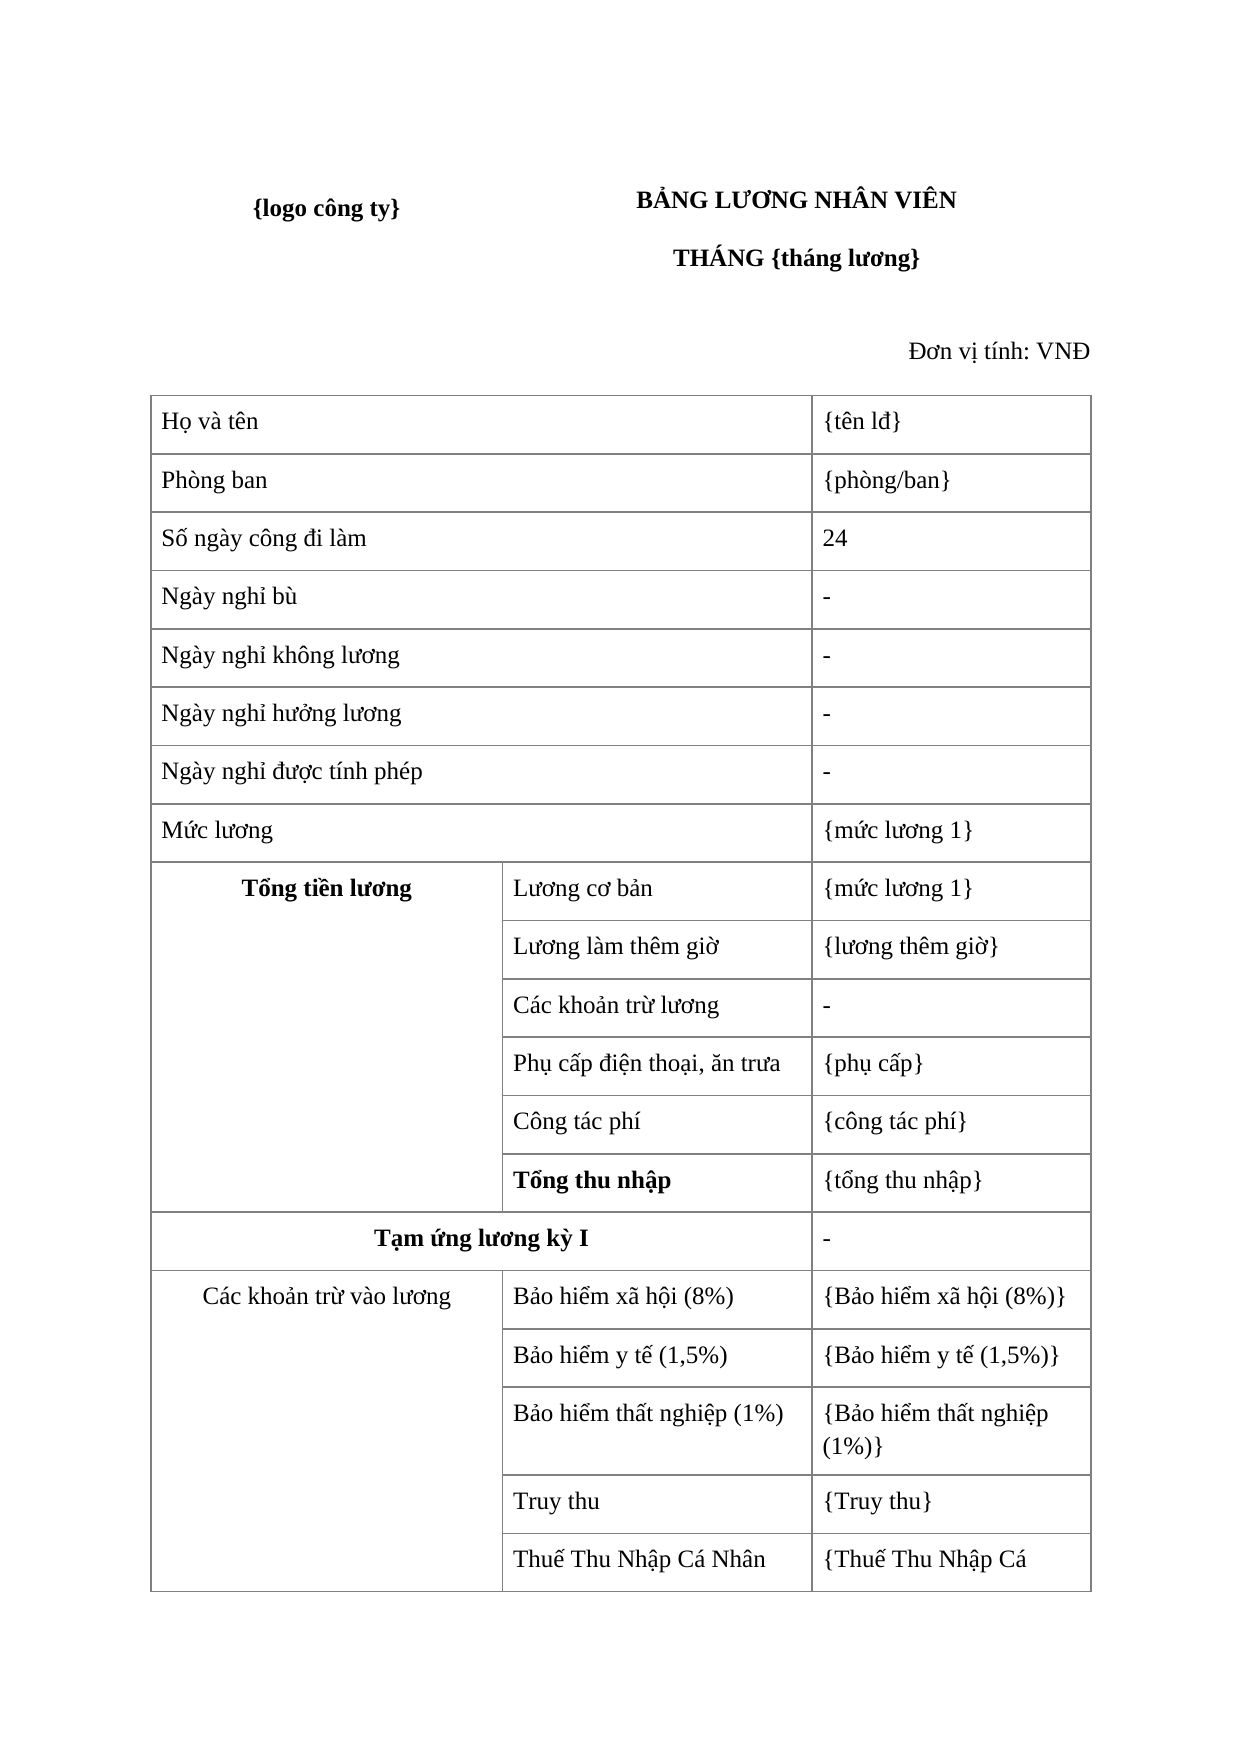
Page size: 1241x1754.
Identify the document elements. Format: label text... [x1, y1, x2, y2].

table_cell {công tác phí} [813, 1096, 1090, 1153]
table_cell Các khoản trừ lương [503, 980, 811, 1036]
table_cell {mức lương 1} [813, 805, 1090, 861]
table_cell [503, 1534, 811, 1591]
table_header BẢNG LƯƠNG NHÂN VIÊN THÁNG {tháng lương} [503, 150, 1090, 311]
table_cell Phụ cấp điện thoại, ăn trưa [503, 1038, 811, 1094]
table_header {tên lđ} [813, 396, 1090, 453]
text Đơn vị tính: VNĐ [150, 336, 1090, 365]
table_cell {phụ cấp} [813, 1038, 1090, 1094]
table_cell {Bảo hiểm thất nghiệp (1%)} [813, 1388, 1090, 1474]
table_header Họ và tên [152, 396, 811, 453]
table_cell Số ngày công đi làm [152, 513, 811, 569]
table_cell Mức lương [152, 805, 811, 861]
table_cell {Truy thu} [813, 1476, 1090, 1532]
table_cell - [813, 1213, 1090, 1269]
table_cell {mức lương 1} [813, 863, 1090, 919]
table_cell Ngày nghỉ không lương [152, 630, 811, 686]
table_cell {Bảo hiểm y tế (1,5%)} [813, 1330, 1090, 1386]
table_cell Ngày nghỉ hưởng lương [152, 688, 811, 744]
table_cell - [813, 980, 1090, 1036]
table_cell - [813, 688, 1090, 744]
table_cell Phòng ban [152, 455, 811, 511]
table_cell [813, 1534, 1090, 1591]
table_cell Tạm ứng lương kỳ I [152, 1213, 811, 1269]
table_cell {lương thêm giờ} [813, 921, 1090, 978]
table_cell - [813, 630, 1090, 686]
table_cell - [813, 746, 1090, 803]
table_cell Truy thu [503, 1476, 811, 1532]
table_cell {tổng thu nhập} [813, 1155, 1090, 1211]
table_cell {phòng/ban} [813, 455, 1090, 511]
table_cell 24 [813, 513, 1090, 569]
table_cell Lương làm thêm giờ [503, 921, 811, 978]
table_cell Tổng tiền lương [152, 863, 502, 1211]
table_cell Bảo hiểm thất nghiệp (1%) [503, 1388, 811, 1474]
table_cell Ngày nghỉ được tính phép [152, 746, 811, 803]
table_cell Các khoản trừ vào lương [152, 1271, 502, 1591]
table_cell Ngày nghỉ bù [152, 571, 811, 628]
table_cell {Bảo hiểm xã hội (8%)} [813, 1271, 1090, 1328]
table_cell Lương cơ bản [503, 863, 811, 919]
table_cell - [813, 571, 1090, 628]
table_cell Tổng thu nhập [503, 1155, 811, 1211]
table_cell Bảo hiểm xã hội (8%) [503, 1271, 811, 1328]
table_header {logo công ty} [150, 150, 503, 311]
table_cell Công tác phí [503, 1096, 811, 1153]
table_cell Bảo hiểm y tế (1,5%) [503, 1330, 811, 1386]
